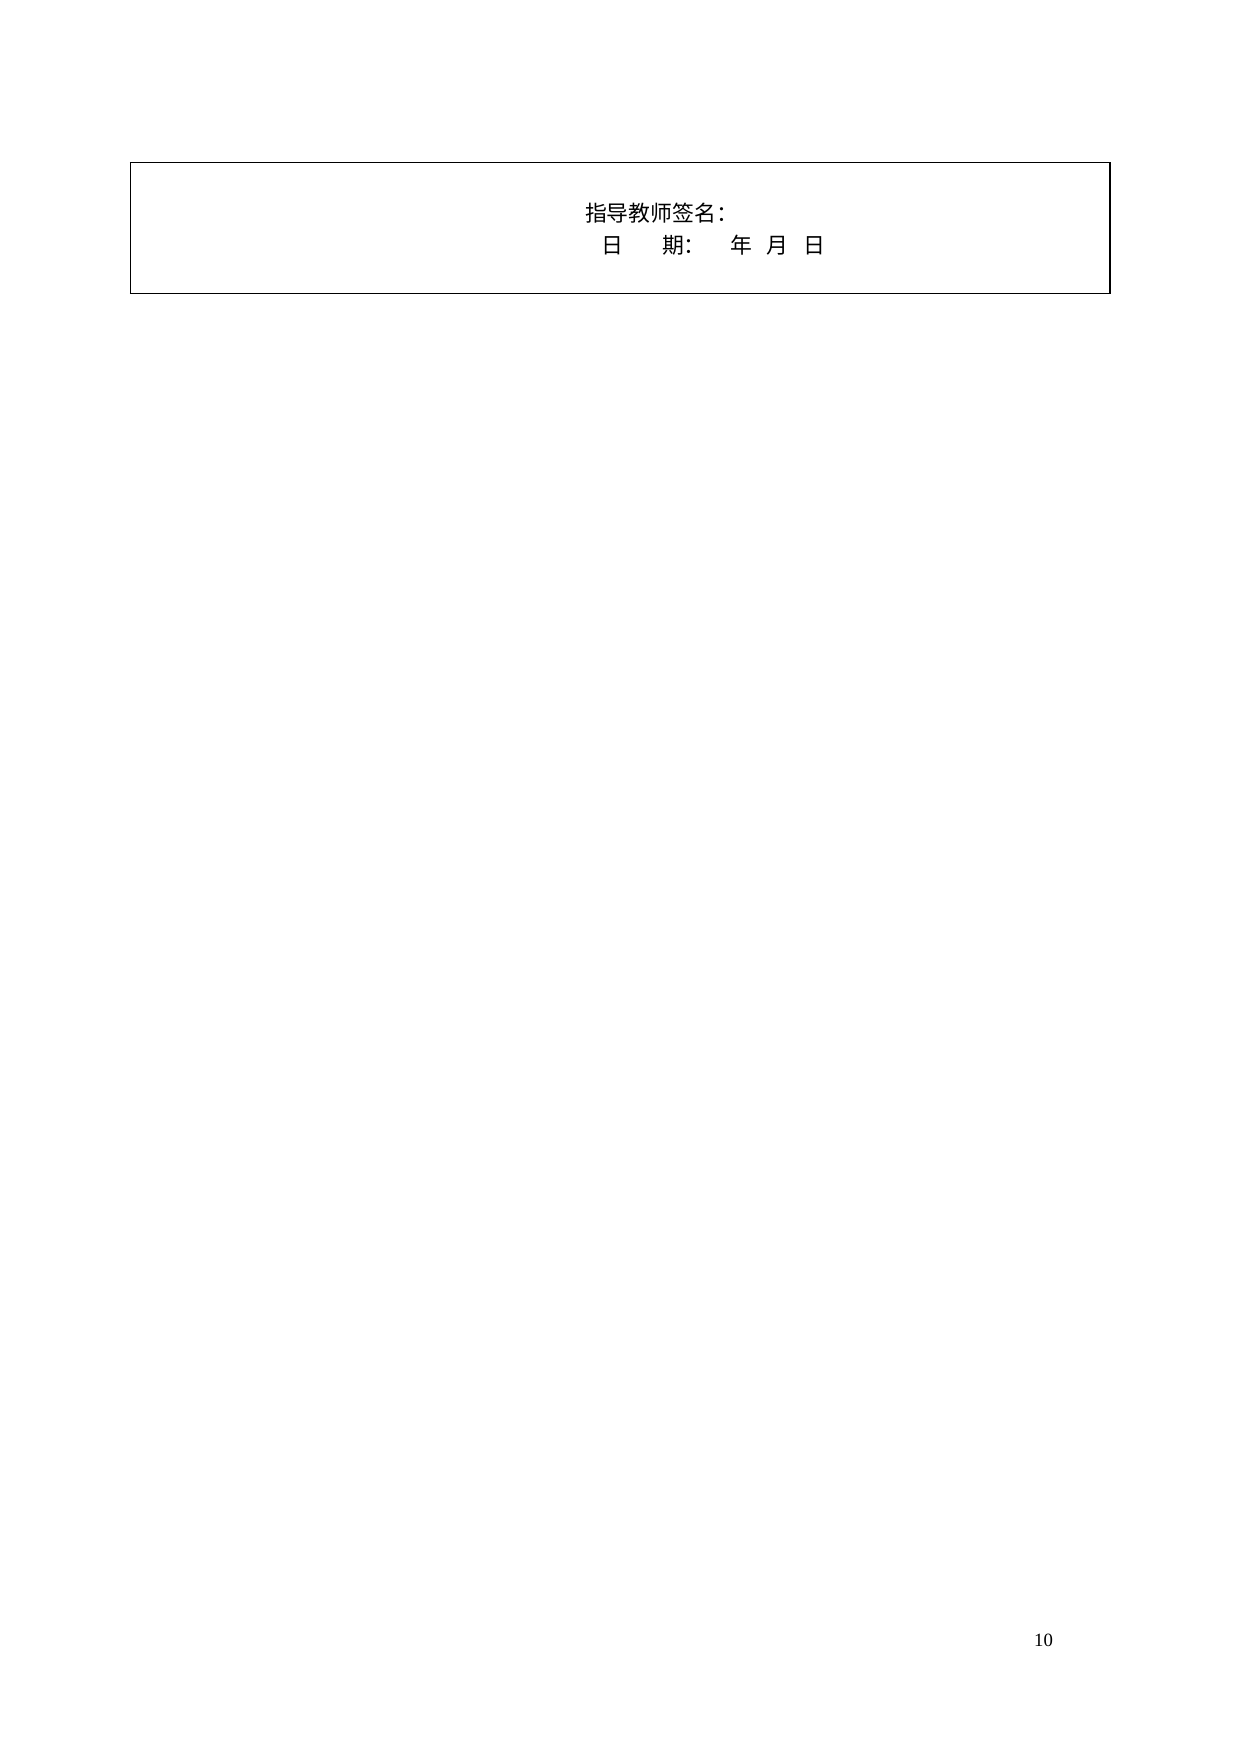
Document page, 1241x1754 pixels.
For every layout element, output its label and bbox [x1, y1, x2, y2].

table_cell [131, 163, 1109, 293]
